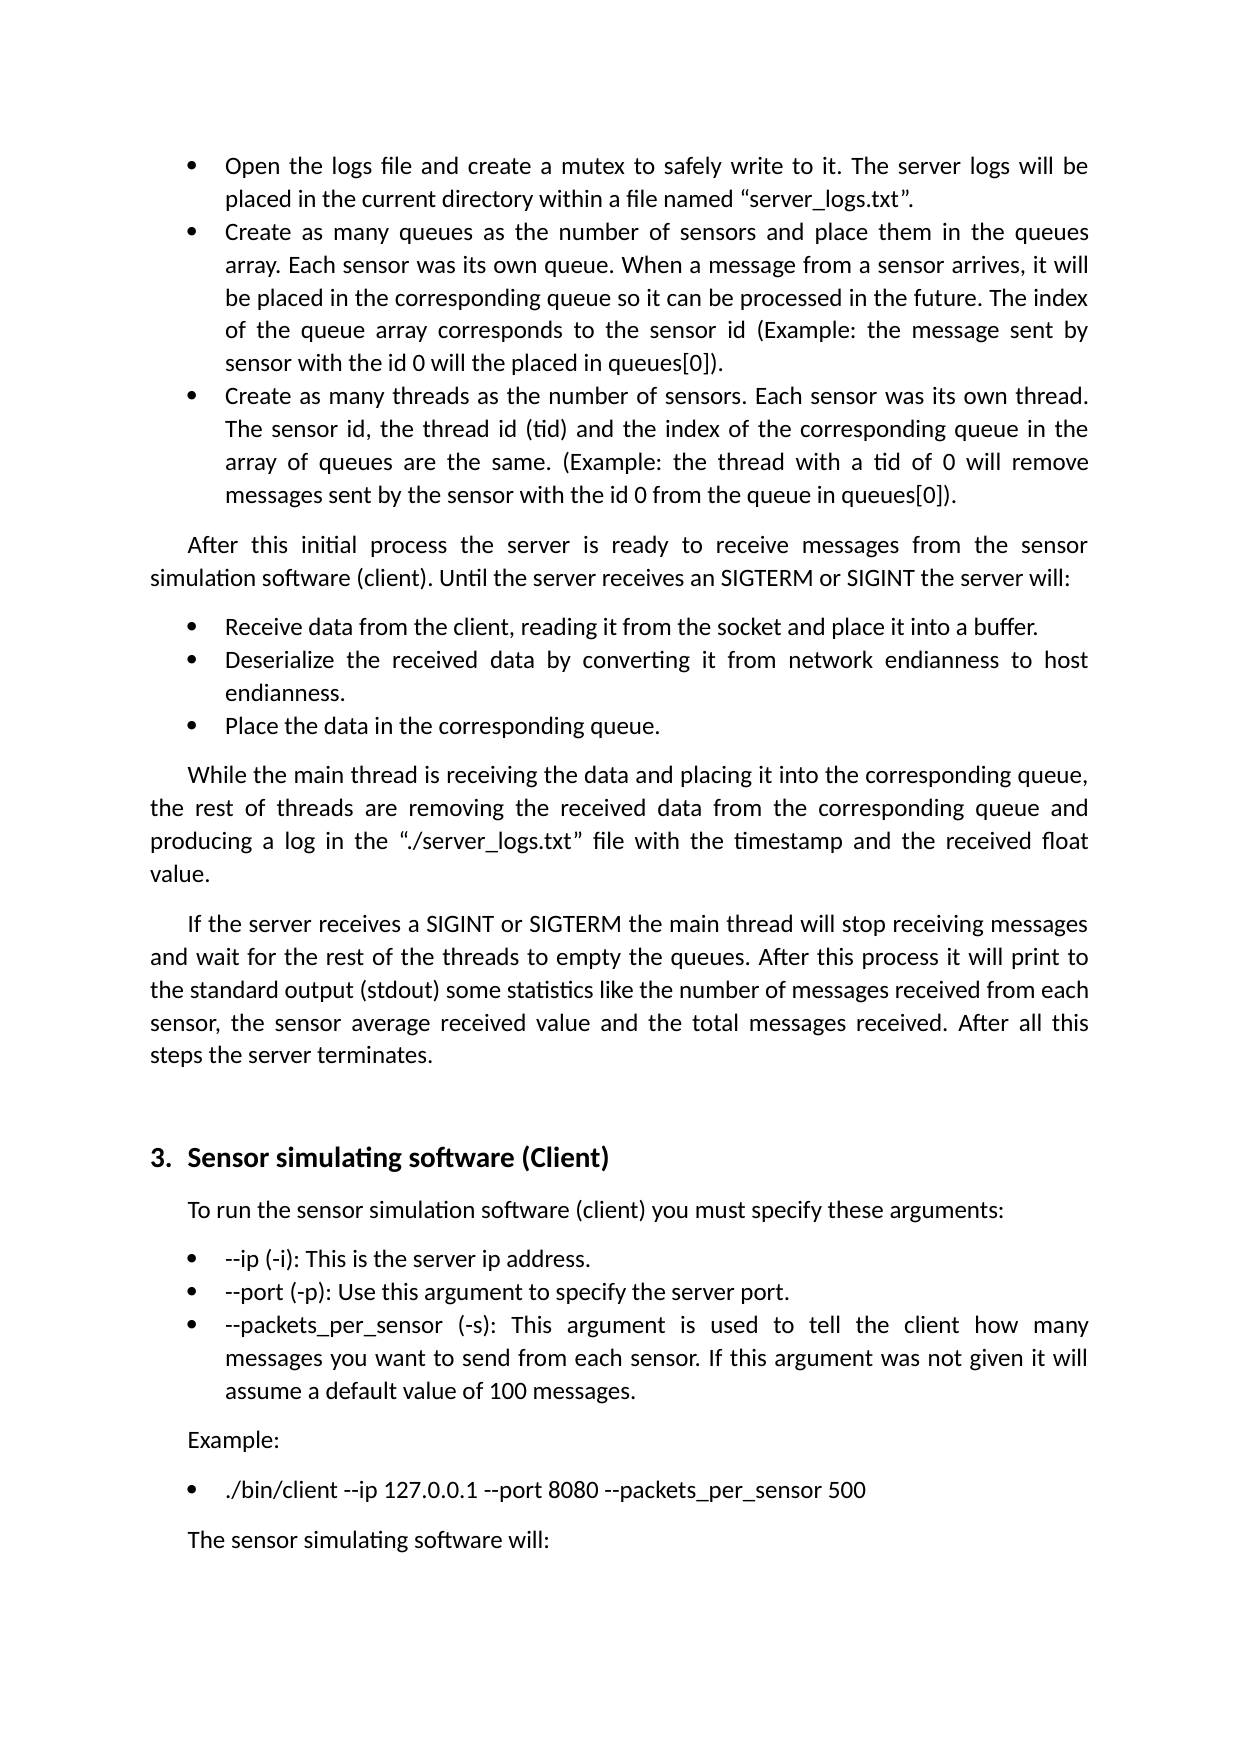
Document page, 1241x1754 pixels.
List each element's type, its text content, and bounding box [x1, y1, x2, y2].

list --ip (-i): This is the server ip address. [187, 1243, 1090, 1274]
text If the server receives a SIGINT or SIGTERM the main thread will stop receiving messages and wait for the rest of the threads to empty the queues. After this process it will print to the standard output (stdout) some statistics like the number of messages received from each sensor, the sensor average received value and the total messages received. After all this steps the server terminates. [150, 908, 1090, 1070]
text To run the sensor simulation software (client) you must specify these arguments: [150, 1194, 1090, 1224]
list Deserialize the received data by converting it from network endianness to host endianness. [187, 644, 1090, 708]
list ./bin/client --ip 127.0.0.1 --port 8080 --packets_per_sensor 500 [187, 1474, 1090, 1505]
list Place the data in the corresponding queue. [187, 710, 1090, 741]
list --packets_per_sensor (-s): This argument is used to tell the client how many messages you want to send from each sensor. If this argument was not given it will assume a default value of 100 messages. [187, 1309, 1090, 1406]
text After this initial process the server is ready to receive messages from the sensor simulation software (client). Until the server receives an SIGTERM or SIGINT the server will: [150, 529, 1090, 592]
list Create as many threads as the number of sensors. Each sensor was its own thread. The sensor id, the thread id (tid) and the index of the corresponding queue in the array of queues are the same. (Example: the thread with a tid of 0 will remove messages sent by the sensor with the id 0 from the queue in queues[0]). [187, 380, 1090, 510]
text The sensor simulating software will: [150, 1524, 1090, 1554]
list Open the logs file and create a mutex to safely write to it. The server logs will be placed in the current directory within a file named “server_logs.txt”. [187, 150, 1090, 213]
list Sensor simulating software (Client) [150, 1139, 1090, 1174]
text Example: [150, 1425, 1090, 1455]
list Create as many queues as the number of sensors and place them in the queues array. Each sensor was its own queue. When a message from a sensor arrives, it will be placed in the corresponding queue so it can be processed in the future. The index of the queue array corresponds to the sensor id (Example: the message sent by sensor with the id 0 will the placed in queues[0]). [187, 216, 1090, 378]
text While the main thread is receiving the data and placing it into the corresponding queue, the rest of threads are removing the received data from the corresponding queue and producing a log in the “./server_logs.txt” file with the timestamp and the received float value. [150, 759, 1090, 889]
list Receive data from the client, reading it from the socket and place it into a buffer. [187, 611, 1090, 642]
list --port (-p): Use this argument to specify the server port. [187, 1276, 1090, 1307]
